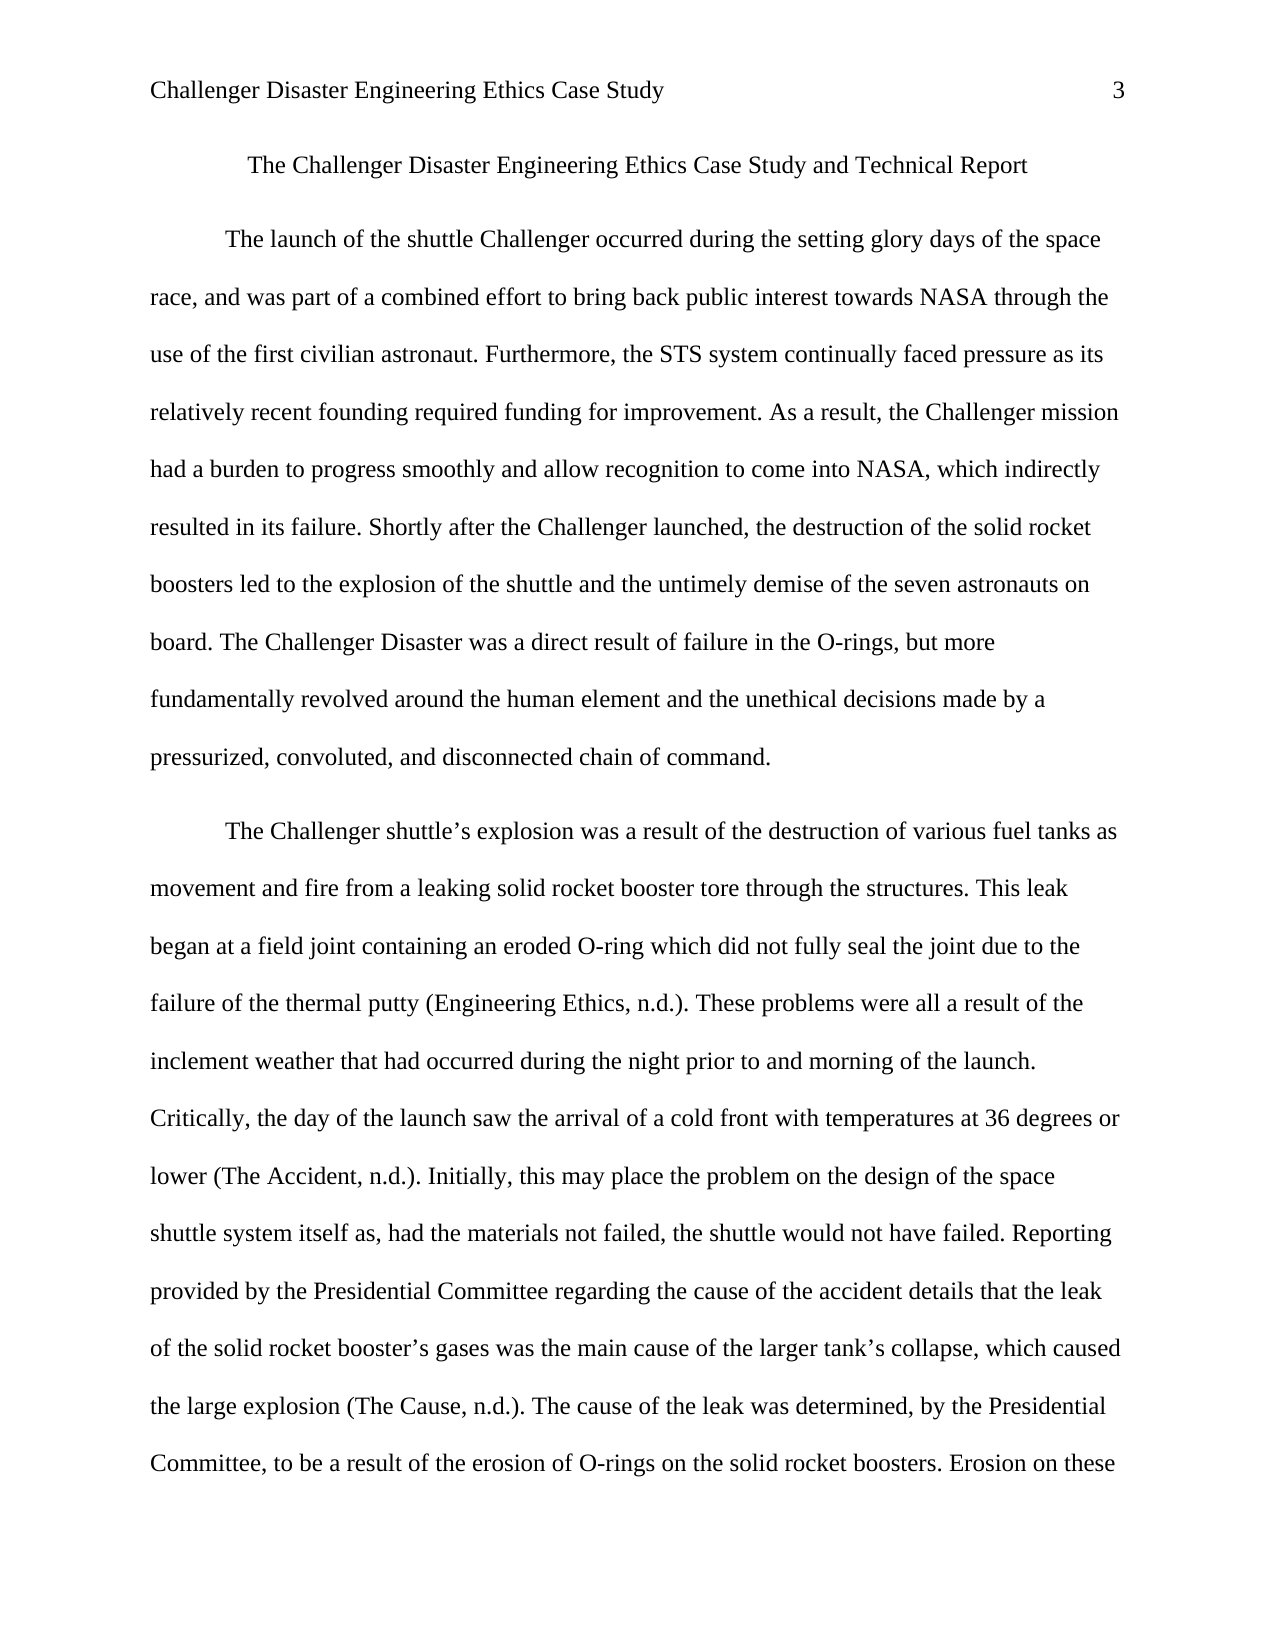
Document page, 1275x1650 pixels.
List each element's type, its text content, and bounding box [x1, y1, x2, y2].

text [150, 816, 1125, 1477]
text The Challenger Disaster Engineering Ethics Case Study and Technical Report [150, 150, 1125, 179]
text The launch of the shuttle Challenger occurred during the setting glory days of the space race, and was part of a combined effort to bring back public interest towards NASA through the use of the first civilian astronaut. Furthermore, the STS system continually faced pressure as its relatively recent founding required funding for improvement. As a result, the Challenger mission had a burden to progress smoothly and allow recognition to come into NASA, which indirectly resulted in its failure. Shortly after the Challenger launched, the destruction of the solid rocket boosters led to the explosion of the shuttle and the untimely demise of the seven astronauts on board. The Challenger Disaster was a direct result of failure in the O-rings, but more fundamentally revolved around the human element and the unethical decisions made by a pressurized, convoluted, and disconnected chain of command. [150, 224, 1125, 770]
